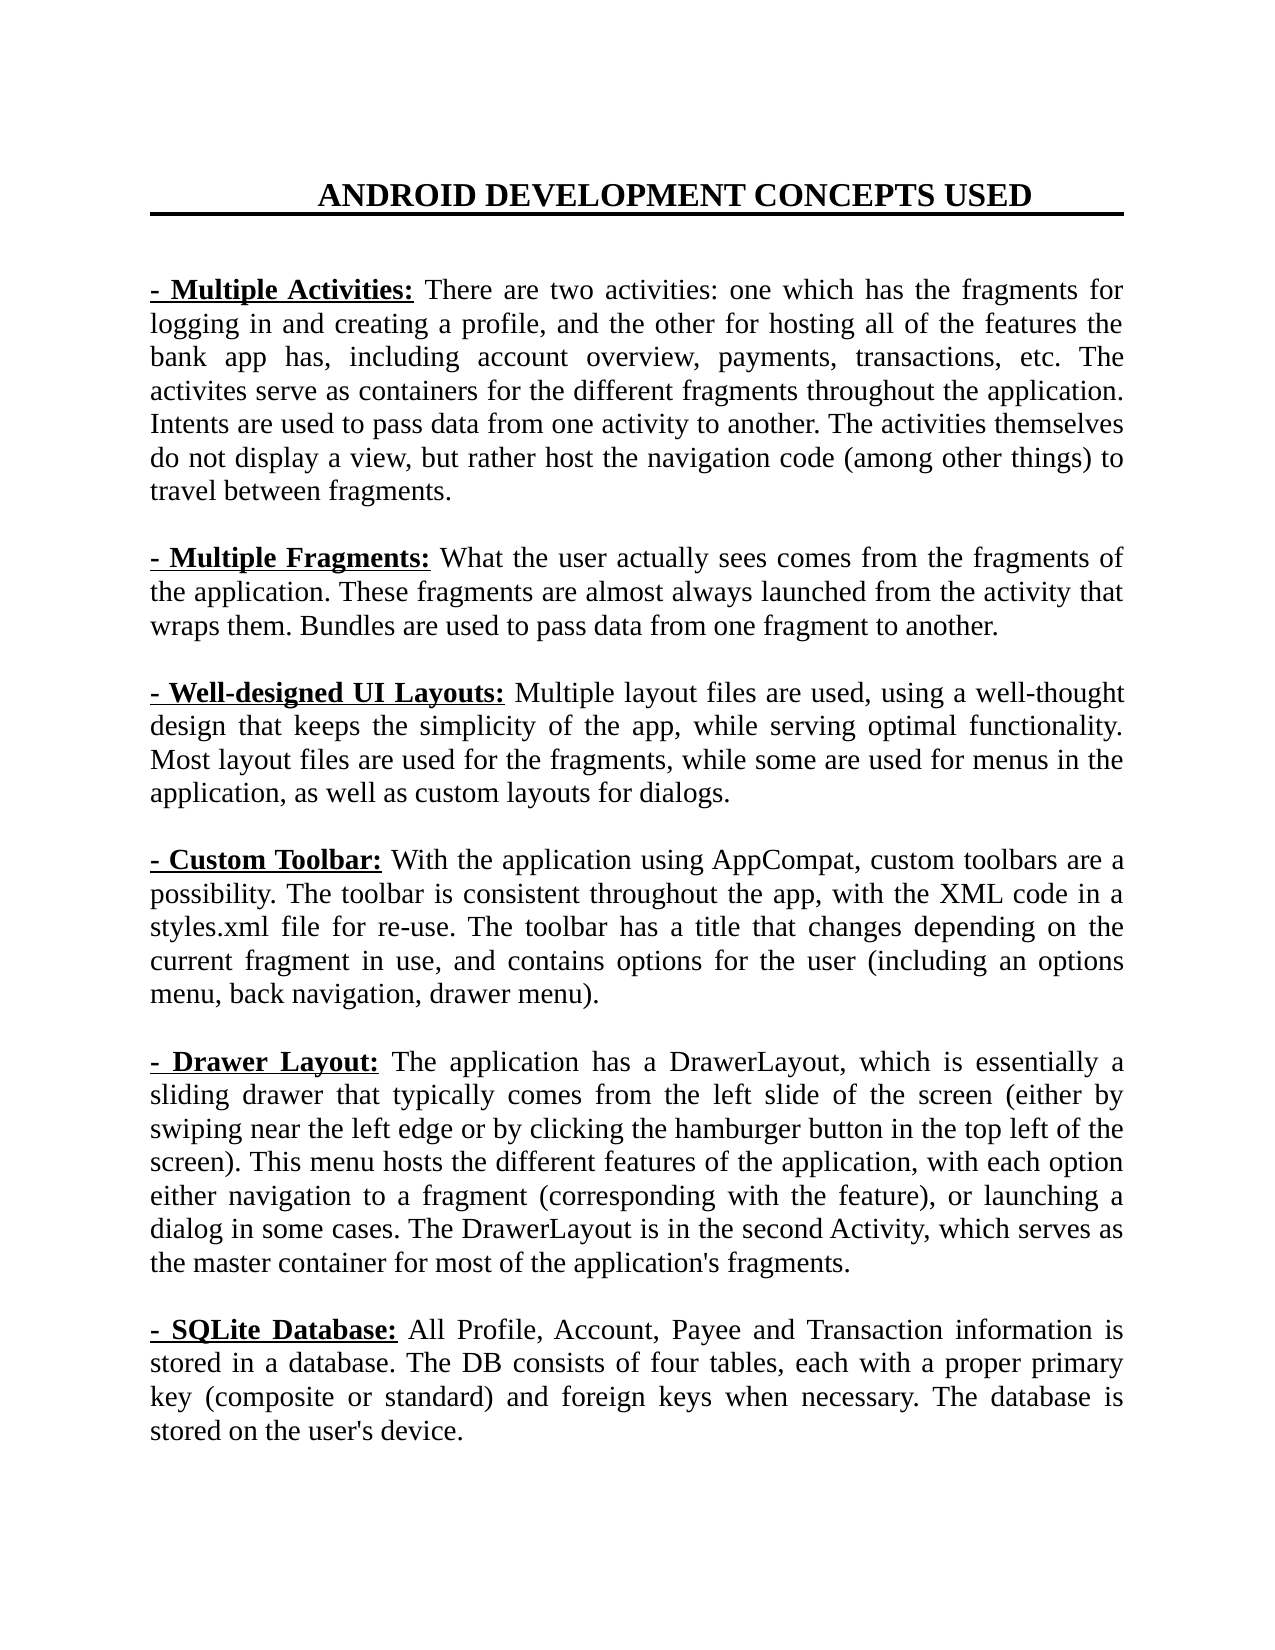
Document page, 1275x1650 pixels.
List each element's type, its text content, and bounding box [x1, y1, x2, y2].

text - Well-designed UI Layouts: Multiple layout files are used, using a well-thought design that keeps the simplicity of the app, while serving optimal functionality. Most layout files are used for the fragments, while some are used for menus in the application, as well as custom layouts for dialogs. [150, 675, 1125, 809]
text - Custom Toolbar: With the application using AppCompat, custom toolbars are a possibility. The toolbar is consistent throughout the app, with the XML code in a styles.xml file for re-use. The toolbar has a title that changes depending on the current fragment in use, and contains options for the user (including an options menu, back navigation, drawer menu). [150, 842, 1125, 1010]
text - SQLite Database: All Profile, Account, Payee and Transaction information is stored in a database. The DB consists of four tables, each with a proper primary key (composite or standard) and foreign keys when necessary. The database is stored on the user's device. [150, 1312, 1125, 1446]
text - Multiple Activities: There are two activities: one which has the fragments for logging in and creating a profile, and the other for hosting all of the features the bank app has, including account overview, payments, transactions, etc. The activites serve as containers for the different fragments throughout the application. Intents are used to pass data from one activity to another. The activities themselves do not display a view, but rather host the navigation code (among other things) to travel between fragments. [150, 272, 1125, 507]
text - Drawer Layout: The application has a DrawerLayout, which is essentially a sliding drawer that typically comes from the left slide of the screen (either by swiping near the left edge or by clicking the hamburger button in the top left of the screen). This menu hosts the different features of the application, with each option either navigation to a fragment (corresponding with the feature), or launching a dialog in some cases. The DrawerLayout is in the second Activity, which serves as the master container for most of the application's fragments. [150, 1044, 1125, 1278]
text - Multiple Fragments: What the user actually sees comes from the fragments of the application. These fragments are almost always launched from the activity that wraps them. Bundles are used to pass data from one fragment to another. [150, 541, 1125, 641]
list ANDROID DEVELOPMENT CONCEPTS USED [225, 175, 1125, 213]
